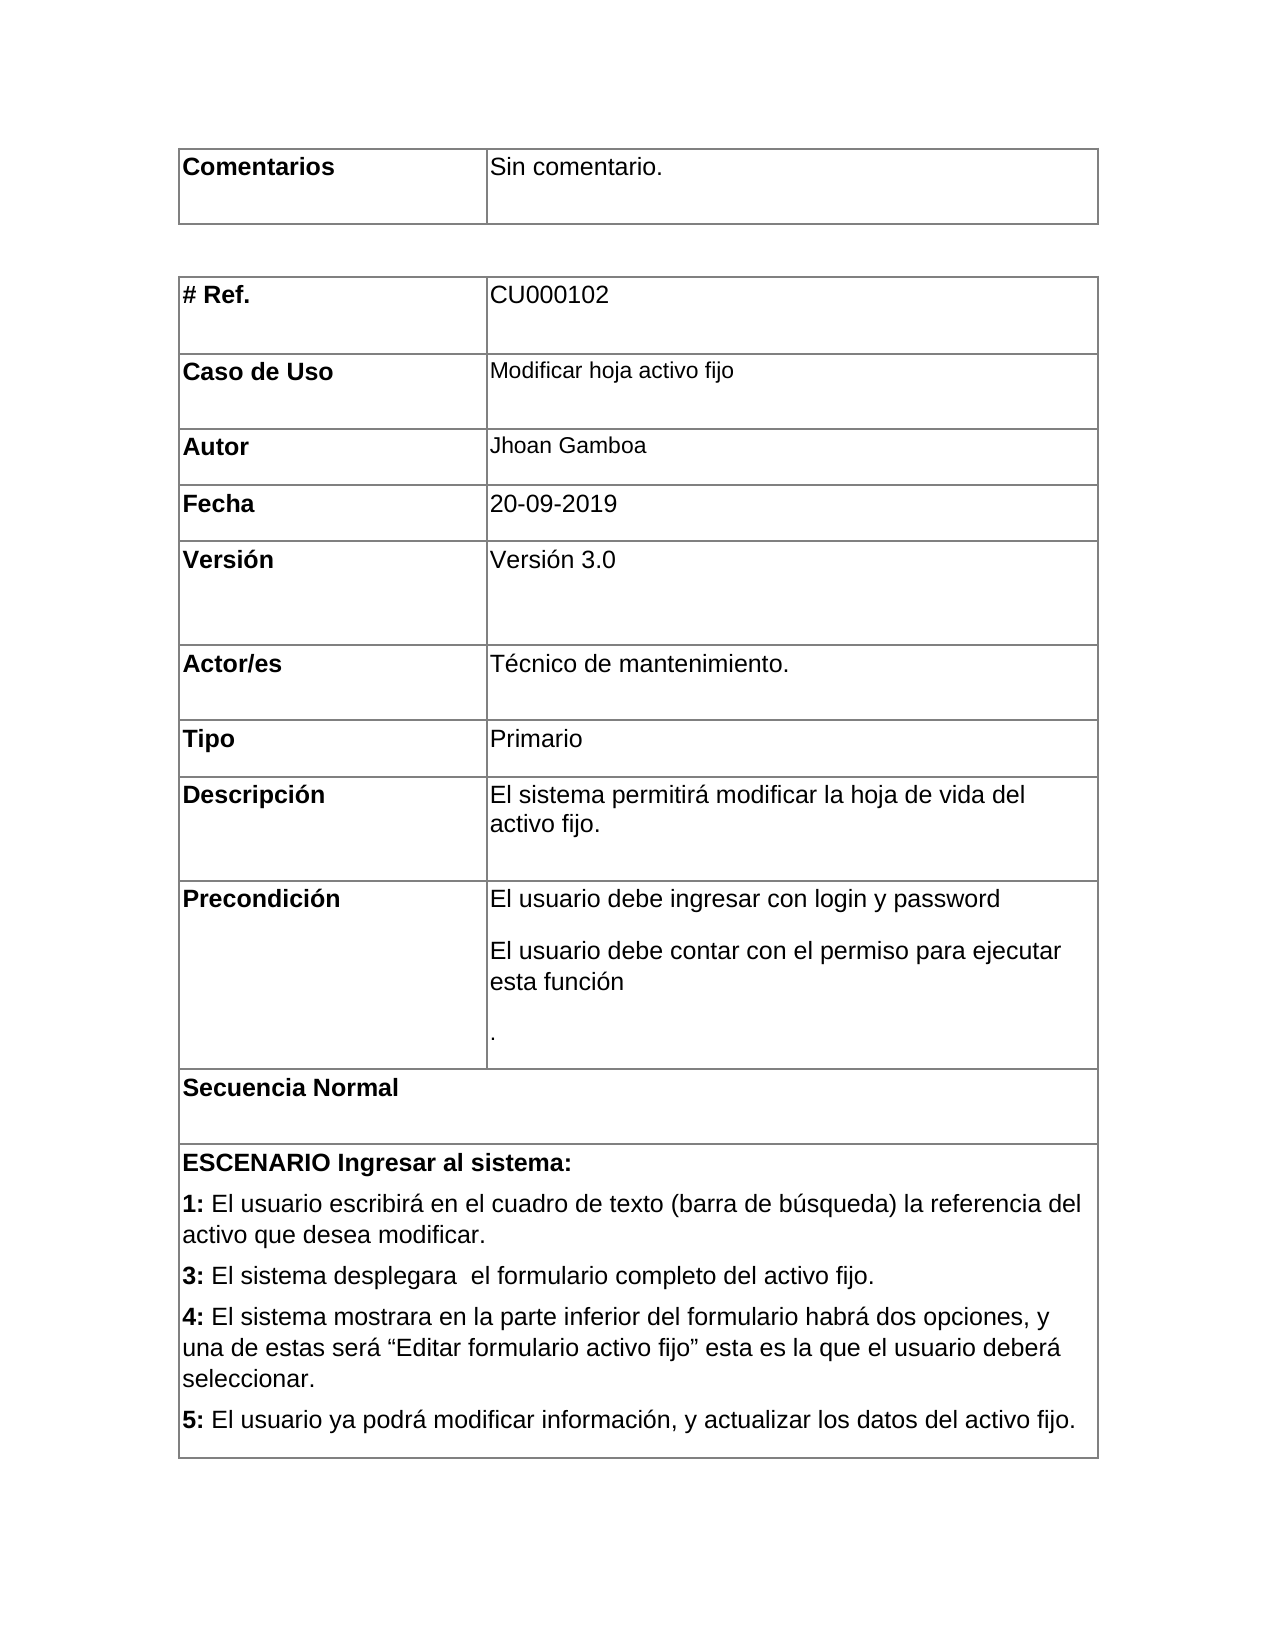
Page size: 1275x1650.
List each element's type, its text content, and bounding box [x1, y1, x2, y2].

table_cell El sistema permitirá modificar la hoja de vida del activo fijo. [488, 778, 1097, 880]
table_cell Modificar hoja activo fijo [488, 355, 1097, 428]
table_cell Jhoan Gamboa [488, 430, 1097, 484]
table_cell Sin comentario. [488, 150, 1097, 223]
table_cell El usuario debe ingresar con login y password El usuario debe contar con el permiso para ejecutar esta función . [488, 882, 1097, 1068]
table_header CU000102 [488, 278, 1097, 353]
table_cell Fecha [180, 486, 486, 540]
table_cell Técnico de mantenimiento. [488, 646, 1097, 719]
table_cell Autor [180, 430, 486, 484]
table_cell Versión 3.0 [488, 542, 1097, 644]
table_cell Caso de Uso [180, 355, 486, 428]
table_cell Actor/es [180, 646, 486, 719]
table_cell Primario [488, 721, 1097, 776]
table_cell Secuencia Normal [180, 1070, 1097, 1143]
table_header # Ref. [180, 278, 486, 353]
table_cell 20-09-2019 [488, 486, 1097, 540]
table_cell Descripción [180, 778, 486, 880]
table_cell Versión [180, 542, 486, 644]
table_cell Comentarios [180, 150, 486, 223]
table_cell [180, 1145, 1097, 1457]
table_cell Precondición [180, 882, 486, 1068]
table_cell Tipo [180, 721, 486, 776]
